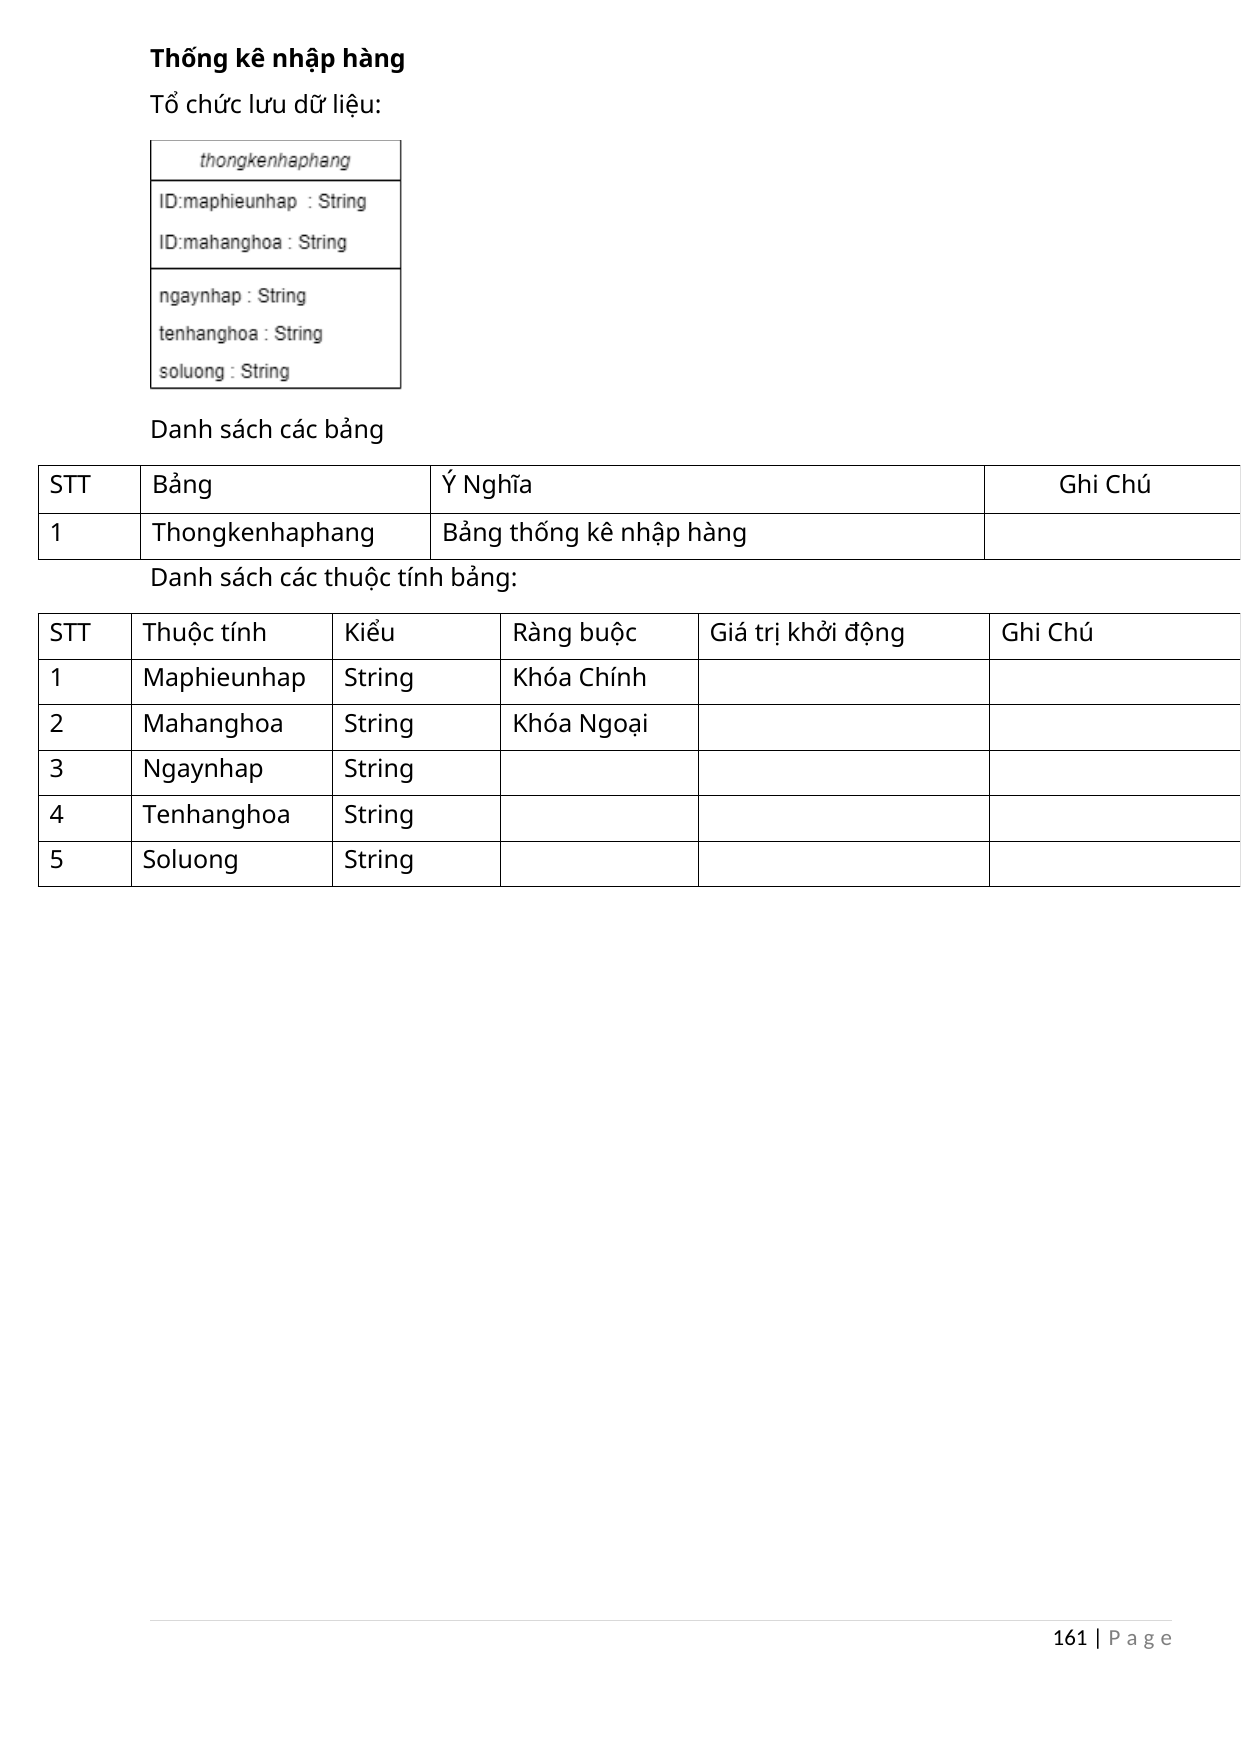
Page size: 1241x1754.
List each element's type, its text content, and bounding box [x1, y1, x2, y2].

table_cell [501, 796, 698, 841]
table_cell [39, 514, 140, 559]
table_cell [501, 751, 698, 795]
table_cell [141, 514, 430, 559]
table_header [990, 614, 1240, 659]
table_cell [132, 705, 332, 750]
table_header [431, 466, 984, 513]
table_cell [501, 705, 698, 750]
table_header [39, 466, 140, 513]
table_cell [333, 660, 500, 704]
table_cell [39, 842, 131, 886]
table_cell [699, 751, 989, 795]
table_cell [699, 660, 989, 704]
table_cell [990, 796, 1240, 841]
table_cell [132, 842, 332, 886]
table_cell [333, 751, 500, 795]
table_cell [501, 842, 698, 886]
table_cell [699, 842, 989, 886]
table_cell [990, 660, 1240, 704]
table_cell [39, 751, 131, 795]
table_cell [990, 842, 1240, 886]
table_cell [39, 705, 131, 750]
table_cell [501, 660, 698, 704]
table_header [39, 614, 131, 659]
text Tổ chức lưu dữ liệu: [150, 87, 1217, 121]
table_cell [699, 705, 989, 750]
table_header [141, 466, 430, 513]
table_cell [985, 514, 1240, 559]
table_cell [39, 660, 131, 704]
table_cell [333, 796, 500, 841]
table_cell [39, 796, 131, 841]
subtitle Thống kê nhập hàng [150, 41, 1172, 75]
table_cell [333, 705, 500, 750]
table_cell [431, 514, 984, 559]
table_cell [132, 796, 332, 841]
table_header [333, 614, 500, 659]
text Danh sách các bảng [150, 412, 1217, 446]
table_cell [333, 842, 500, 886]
picture [150, 140, 402, 394]
text Danh sách các thuộc tính bảng: [150, 560, 1217, 594]
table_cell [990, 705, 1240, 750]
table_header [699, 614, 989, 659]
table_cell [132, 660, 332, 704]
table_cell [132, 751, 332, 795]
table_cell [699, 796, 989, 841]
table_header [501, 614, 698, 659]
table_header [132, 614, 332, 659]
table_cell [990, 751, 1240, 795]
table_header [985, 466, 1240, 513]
